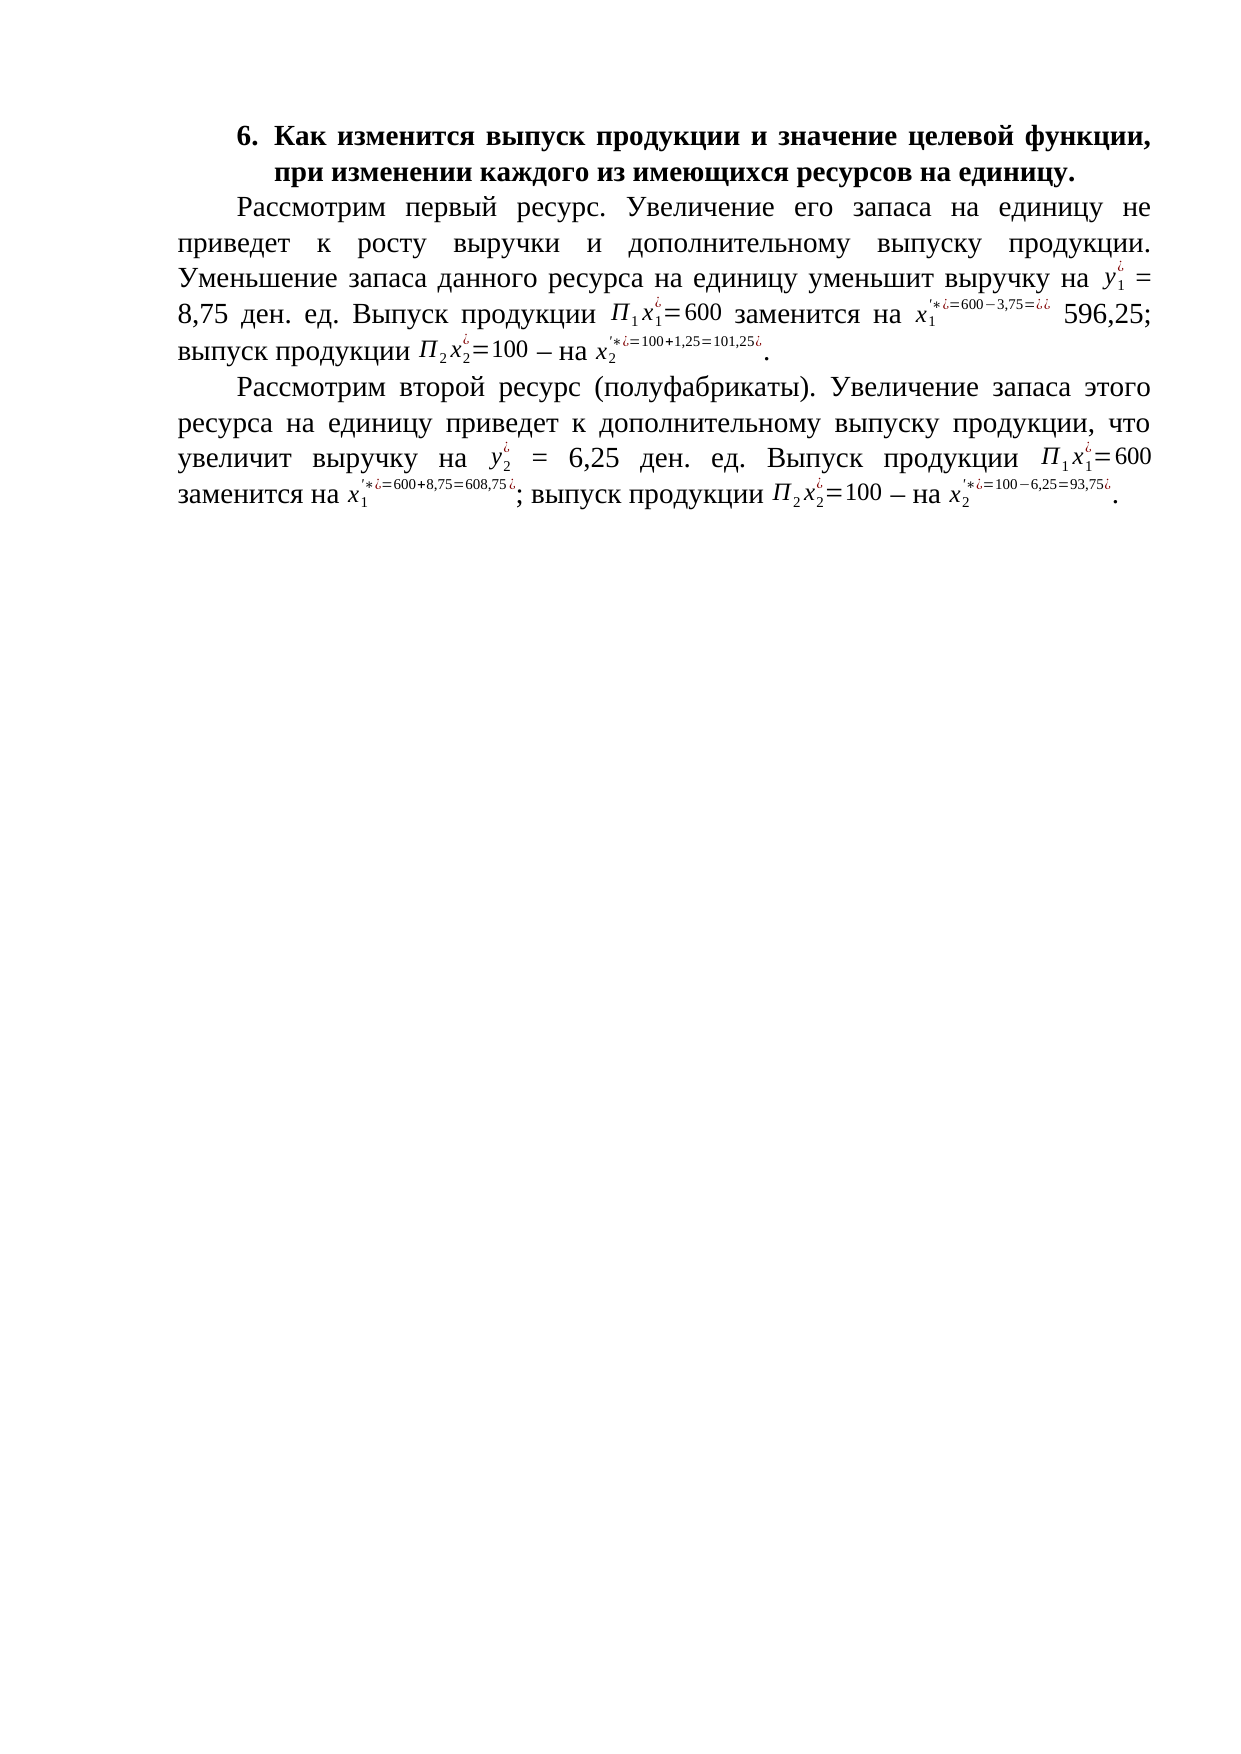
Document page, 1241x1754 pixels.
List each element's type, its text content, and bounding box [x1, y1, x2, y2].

list Как изменится выпуск продукции и значение целевой функции, при изменении каждого из имеющихся ресурсов на единицу. [236, 118, 1152, 187]
text Рассмотрим второй ресурс (полуфабрикаты). Увеличение запаса этого ресурса на единицу приведет к дополнительному выпуску продукции, что увеличит выручку на = 6,25 ден. ед. Выпуск продукции заменится на ; выпуск продукции – на . [177, 369, 1152, 511]
text Рассмотрим первый ресурс. Увеличение его запаса на единицу не приведет к росту выручки и дополнительному выпуску продукции. Уменьшение запаса данного ресурса на единицу уменьшит выручку на = 8,75 ден. ед. Выпуск продукции заменится на 596,25; выпуск продукции – на . [177, 189, 1152, 367]
